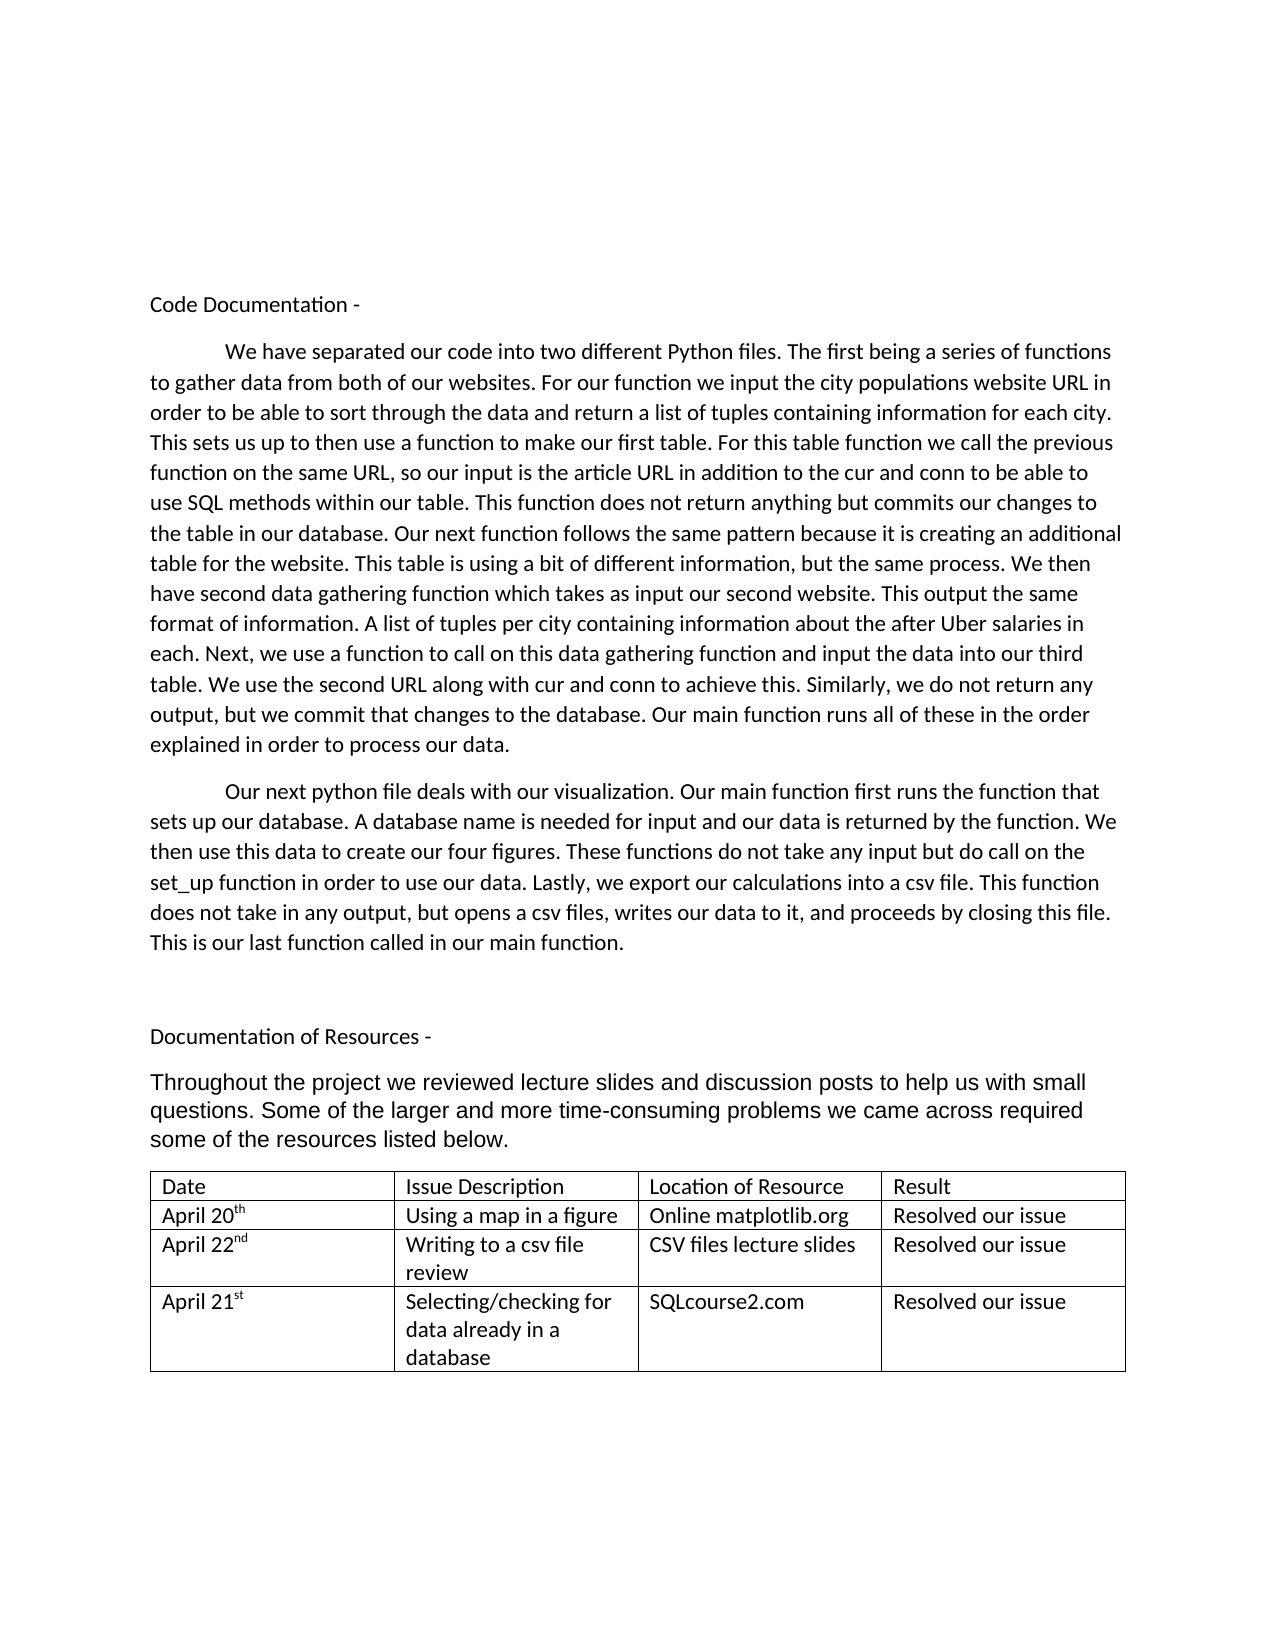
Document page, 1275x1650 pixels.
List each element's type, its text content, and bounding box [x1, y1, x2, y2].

text Our next python file deals with our visualization. Our main function first runs the function that sets up our database. A database name is needed for input and our data is returned by the function. We then use this data to create our four figures. These functions do not take any input but do call on the set_up function in order to use our data. Lastly, we export our calculations into a csv file. This function does not take in any output, but opens a csv files, writes our data to it, and proceeds by closing this file. This is our last function called in our main function. [150, 777, 1125, 956]
table_cell Resolved our issue [882, 1230, 1125, 1286]
table_header Location of Resource [639, 1172, 881, 1200]
text Throughout the project we reviewed lecture slides and discussion posts to help us with small questions. Some of the larger and more time-consuming problems we came across required some of the resources listed below. [150, 1069, 1125, 1152]
table_cell Resolved our issue [882, 1287, 1125, 1371]
table_cell April 22nd [151, 1230, 394, 1286]
text Code Documentation - [150, 291, 1125, 319]
table_cell Using a map in a figure [395, 1201, 638, 1229]
table_header Date [151, 1172, 394, 1200]
table_cell CSV files lecture slides [639, 1230, 881, 1286]
table_cell SQLcourse2.com [639, 1287, 881, 1371]
text Documentation of Resources - [150, 1022, 1125, 1050]
table_cell Writing to a csv file review [395, 1230, 638, 1286]
text We have separated our code into two different Python files. The first being a series of functions to gather data from both of our websites. For our function we input the city populations website URL in order to be able to sort through the data and return a list of tuples containing information for each city. This sets us up to then use a function to make our first table. For this table function we call the previous function on the same URL, so our input is the article URL in addition to the cur and conn to be able to use SQL methods within our table. This function does not return anything but commits our changes to the table in our database. Our next function follows the same pattern because it is creating an additional table for the website. This table is using a bit of different information, but the same process. We then have second data gathering function which takes as input our second website. This output the same format of information. A list of tuples per city containing information about the after Uber salaries in each. Next, we use a function to call on this data gathering function and input the data into our third table. We use the second URL along with cur and conn to achieve this. Similarly, we do not return any output, but we commit that changes to the database. Our main function runs all of these in the order explained in order to process our data. [150, 337, 1125, 758]
table_header Issue Description [395, 1172, 638, 1200]
table_cell Selecting/checking for data already in a database [395, 1287, 638, 1371]
table_cell Resolved our issue [882, 1201, 1125, 1229]
table_cell Online matplotlib.org [639, 1201, 881, 1229]
table_cell April 21st [151, 1287, 394, 1371]
table_cell April 20th [151, 1201, 394, 1229]
table_header Result [882, 1172, 1125, 1200]
